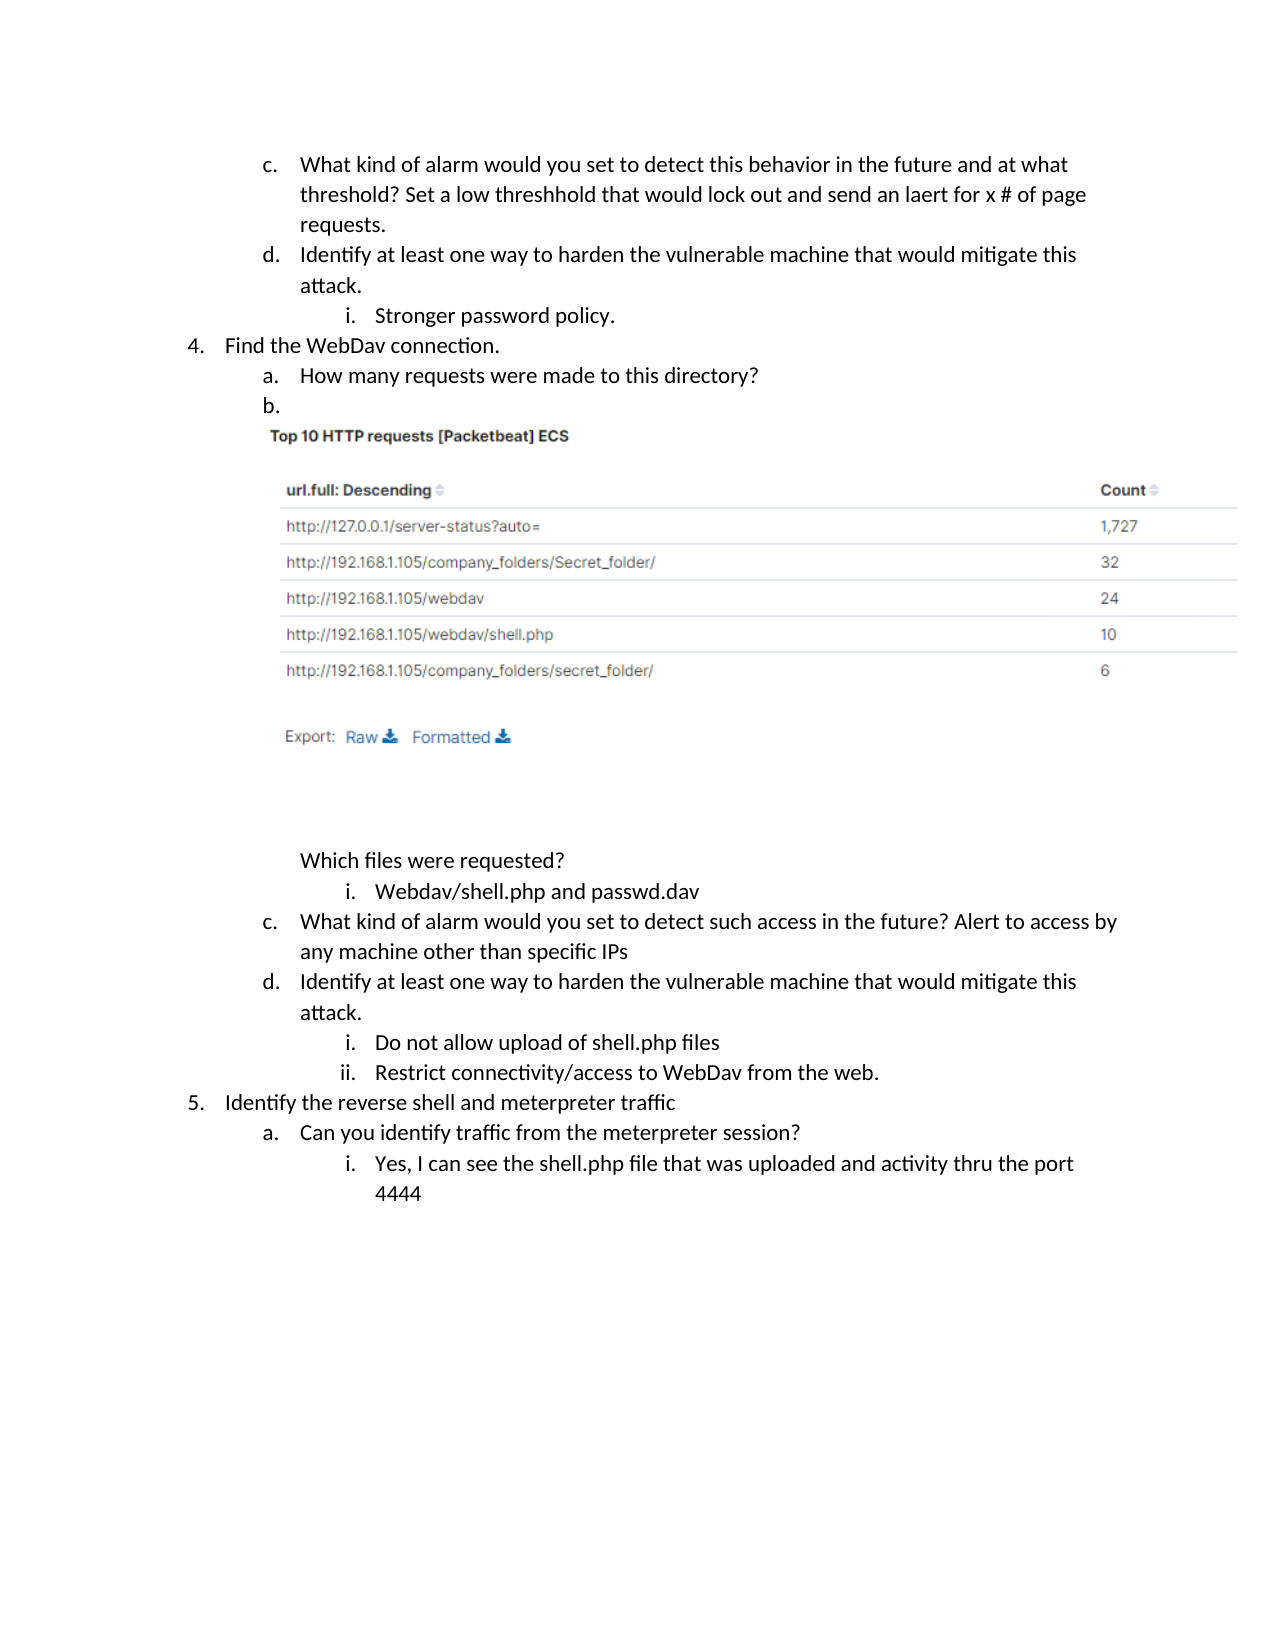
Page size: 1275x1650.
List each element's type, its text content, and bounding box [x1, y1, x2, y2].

list Identify the reverse shell and meterpreter traffic [187, 1088, 1125, 1116]
list Yes, I can see the shell.php file that was uploaded and activity thru the port 4444 [356, 1149, 1125, 1207]
list Webdav/shell.php and passwd.dav [356, 877, 1125, 905]
list Restrict connectivity/access to WebDav from the web. [356, 1058, 1125, 1086]
list Can you identify traffic from the meterpreter session? [262, 1118, 1125, 1147]
list Identify at least one way to harden the vulnerable machine that would mitigate this attack. [262, 967, 1125, 1026]
list Do not allow upload of shell.php files [356, 1028, 1125, 1056]
list What kind of alarm would you set to detect this behavior in the future and at what threshold? Set a low threshhold that would lock out and send an laert for x # of page requests. [262, 150, 1125, 238]
list Which files were requested? [262, 392, 1125, 421]
list Which files were requested? [262, 845, 1125, 875]
list How many requests were made to this directory? [262, 361, 1125, 389]
picture [262, 421, 1238, 845]
list Identify at least one way to harden the vulnerable machine that would mitigate this attack. [262, 241, 1125, 299]
list Find the WebDav connection. [187, 331, 1125, 359]
list What kind of alarm would you set to detect such access in the future? Alert to access by any machine other than specific IPs [262, 907, 1125, 965]
list Stronger password policy. [356, 301, 1125, 329]
